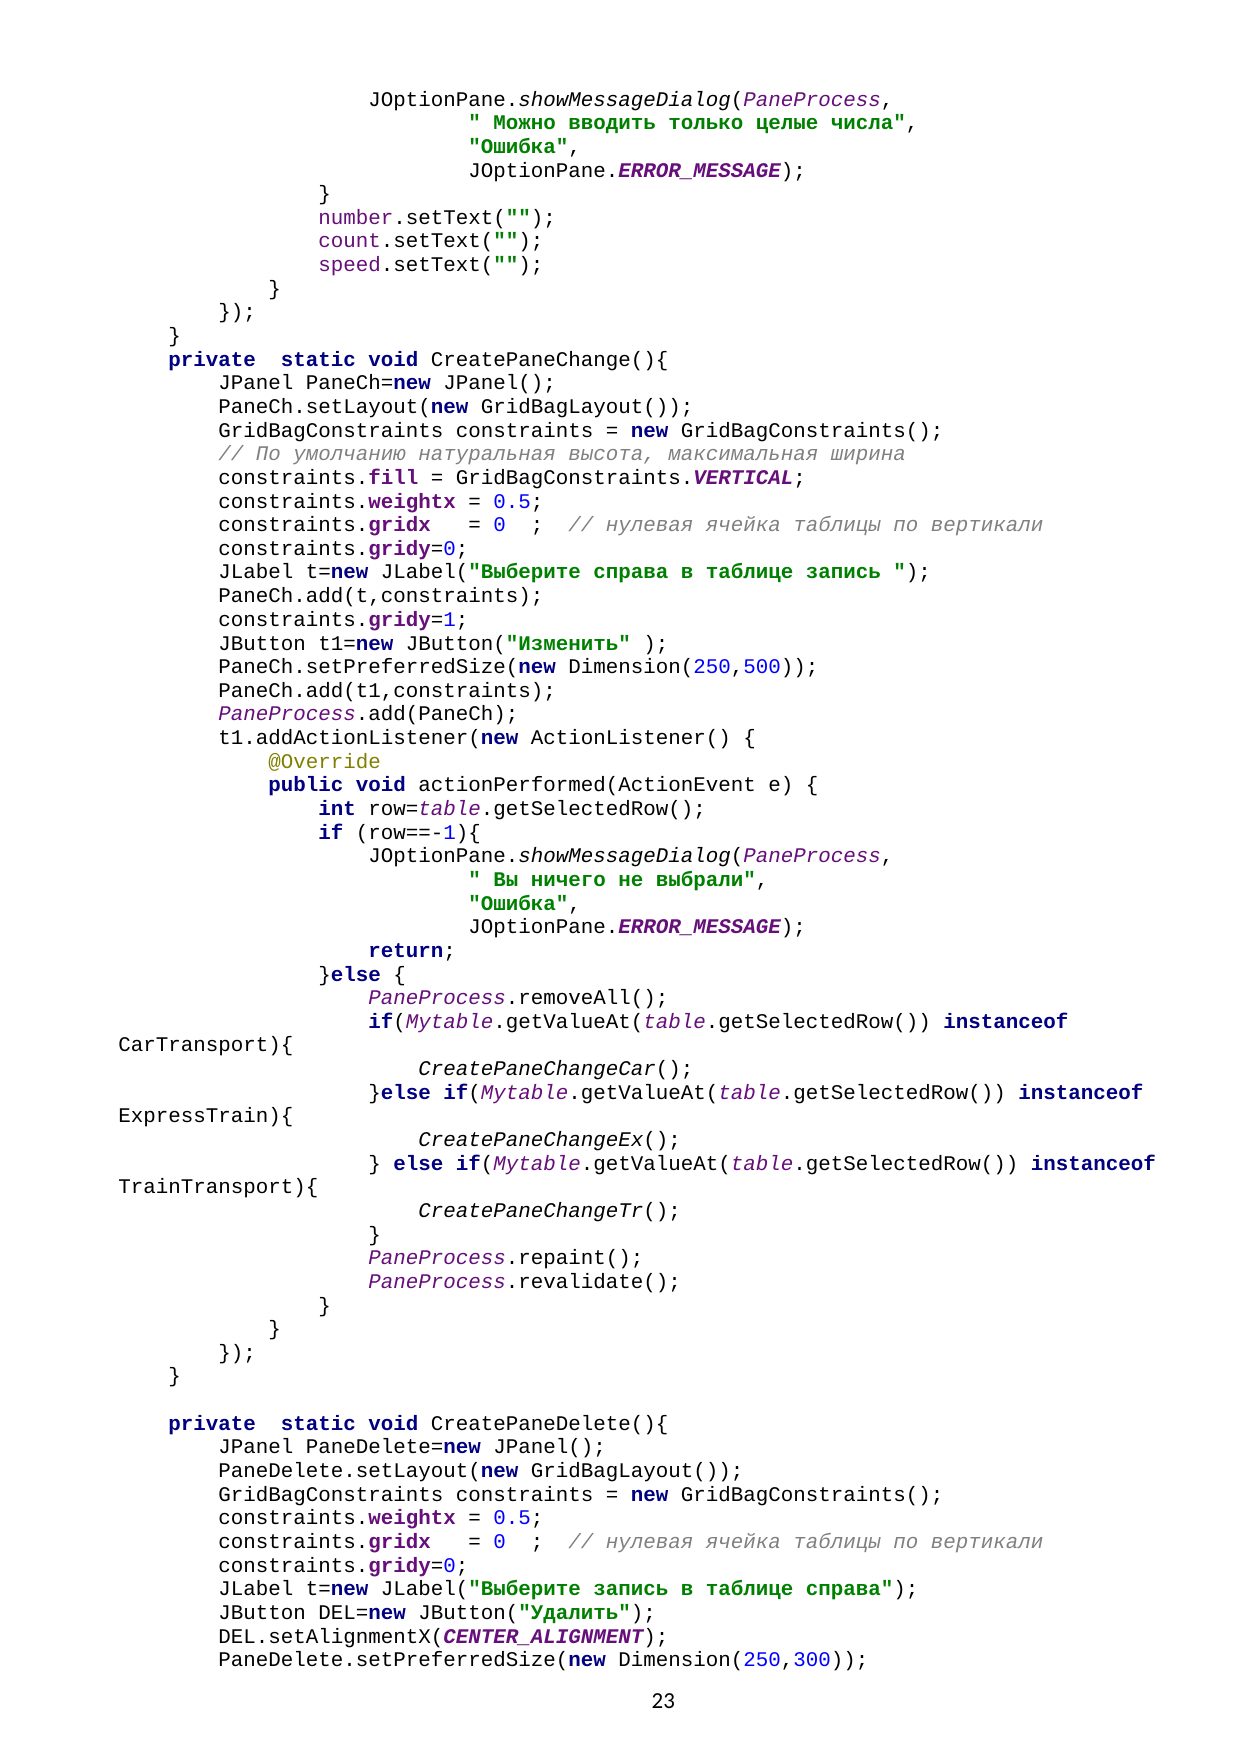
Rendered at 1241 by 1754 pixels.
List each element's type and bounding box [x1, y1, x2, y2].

text [118, 89, 1208, 1673]
